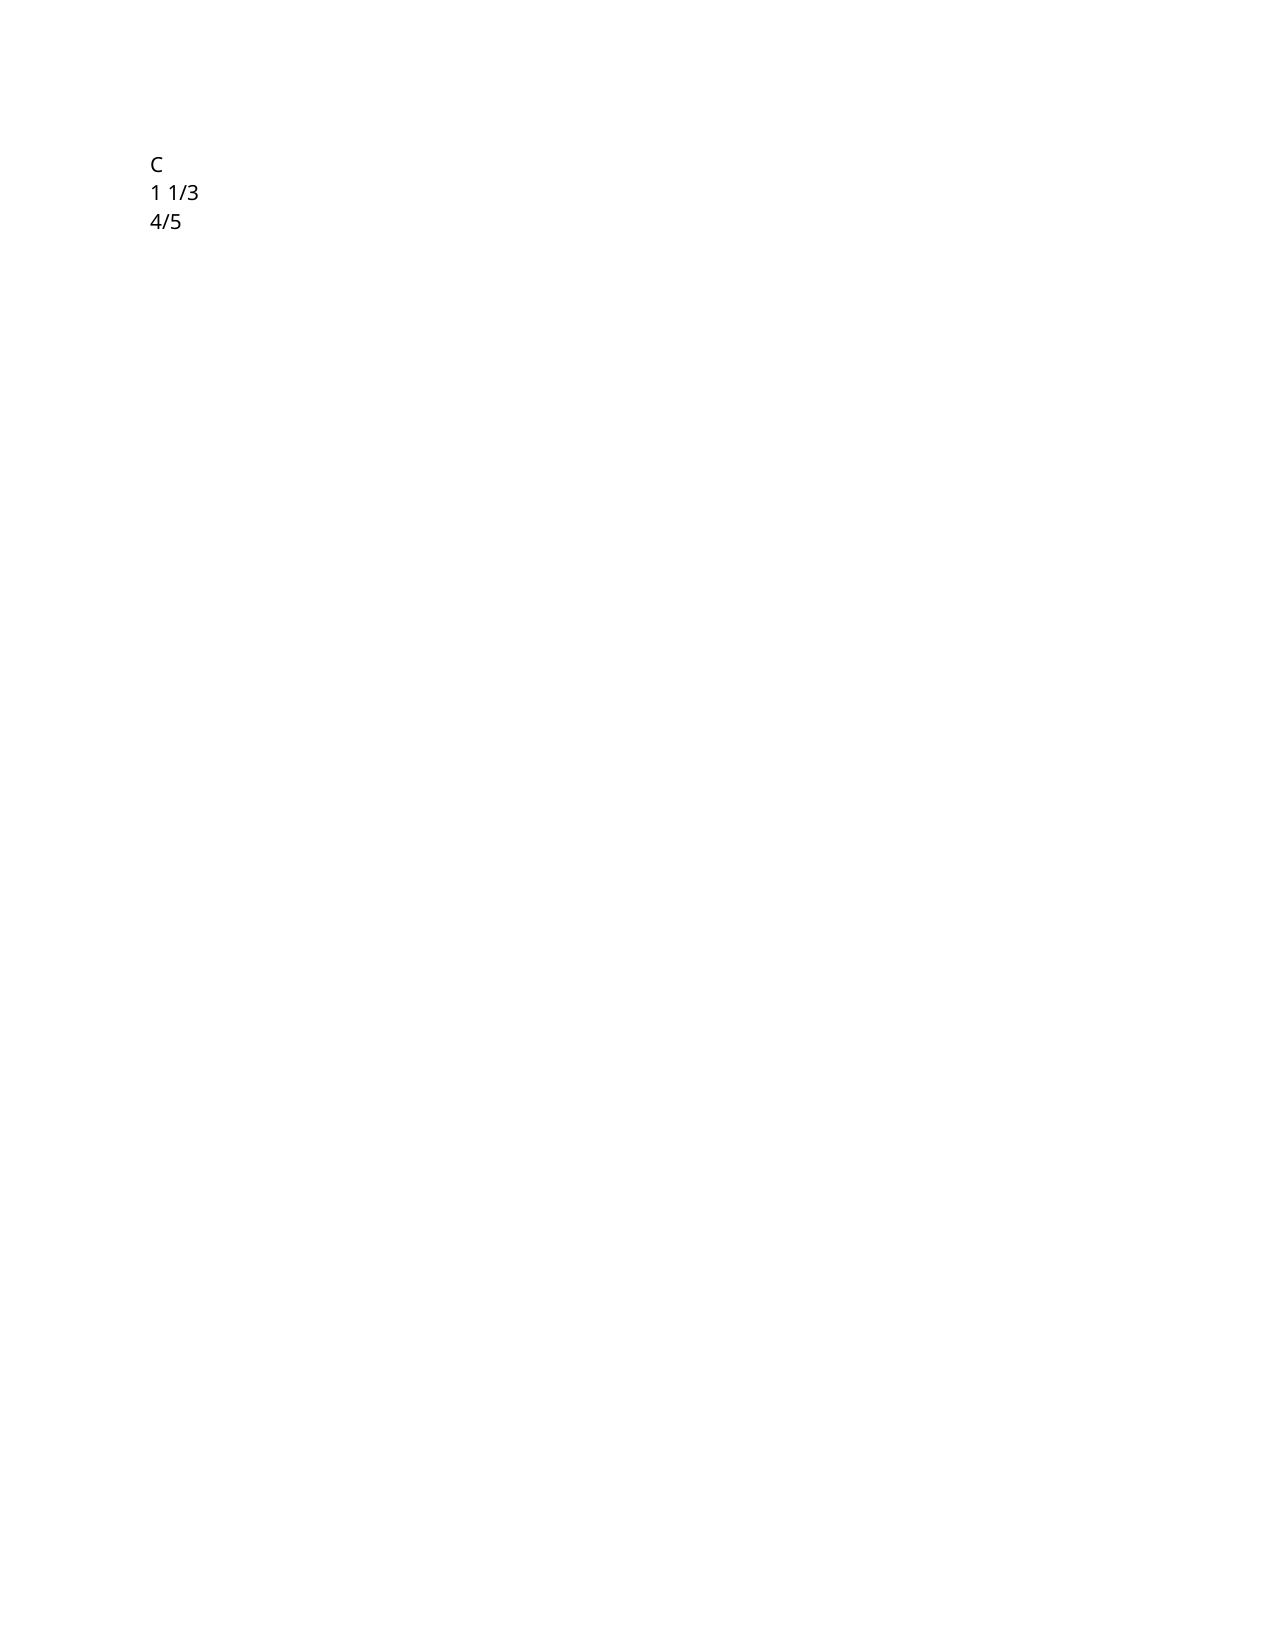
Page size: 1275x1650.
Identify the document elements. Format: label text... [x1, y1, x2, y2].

text 4/5 [150, 207, 1125, 235]
text C [150, 150, 1125, 178]
text 1 1/3 [150, 178, 1125, 207]
